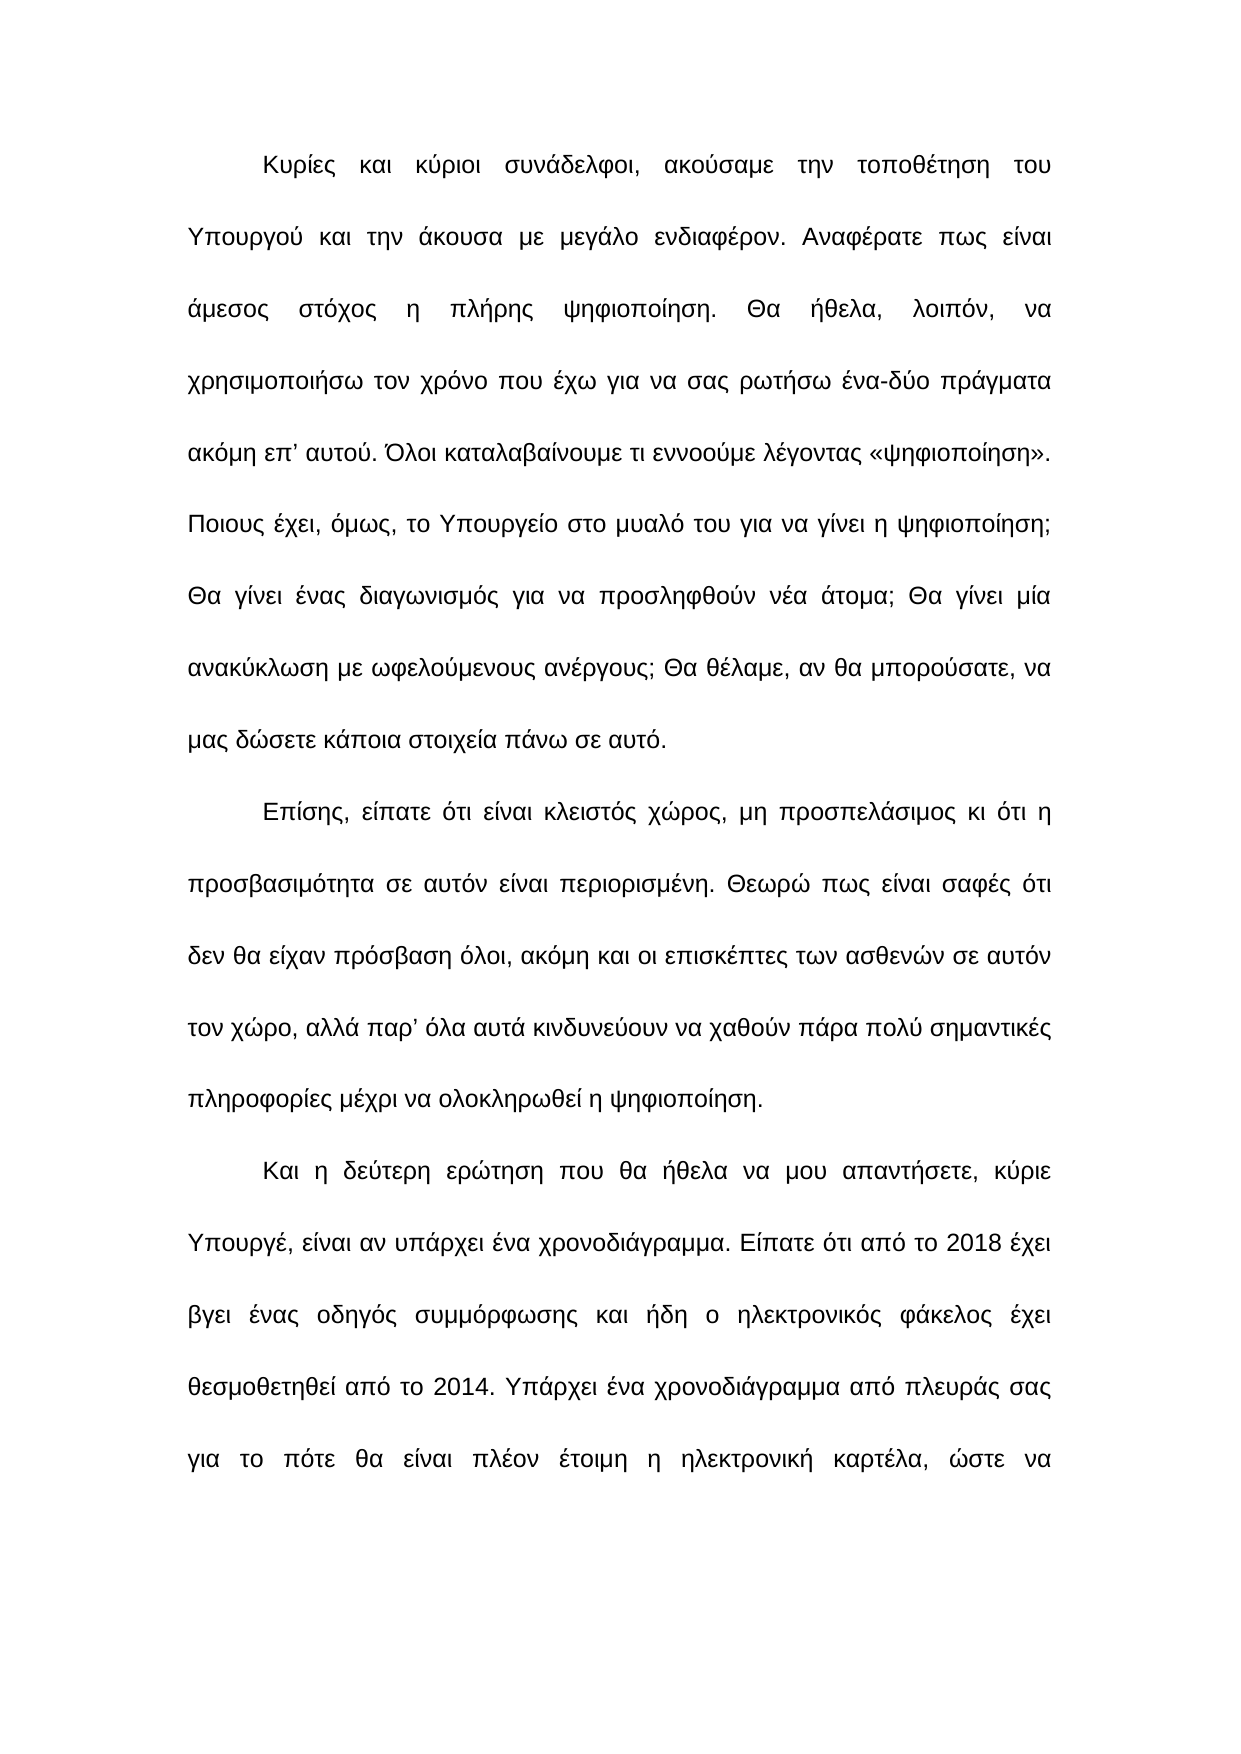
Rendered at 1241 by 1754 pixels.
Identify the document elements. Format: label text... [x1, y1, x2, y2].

text Κυρίες και κύριοι συνάδελφοι, ακούσαμε την τοποθέτηση του Υπουργού και την άκουσα με μεγάλο ενδιαφέρον. Αναφέρατε πως είναι άμεσος στόχος η πλήρης ψηφιοποίηση. Θα ήθελα, λοιπόν, να χρησιμοποιήσω τον χρόνο που έχω για να σας ρωτήσω ένα-δύο πράγματα ακόμη επ’ αυτού. Όλοι καταλαβαίνουμε τι εννοούμε λέγοντας «ψηφιοποίηση». Ποιους έχει, όμως, το Υπουργείο στο μυαλό του για να γίνει η ψηφιοποίηση; Θα γίνει ένας διαγωνισμός για να προσληφθούν νέα άτομα; Θα γίνει μία ανακύκλωση με ωφελούμενους ανέργους; Θα θέλαμε, αν θα μπορούσατε, να μας δώσετε κάποια στοιχεία πάνω σε αυτό. [187, 150, 1053, 754]
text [187, 1156, 1053, 1472]
text Επίσης, είπατε ότι είναι κλειστός χώρος, μη προσπελάσιμος κι ότι η προσβασιμότητα σε αυτόν είναι περιορισμένη. Θεωρώ πως είναι σαφές ότι δεν θα είχαν πρόσβαση όλοι, ακόμη και οι επισκέπτες των ασθενών σε αυτόν τον χώρο, αλλά παρ’ όλα αυτά κινδυνεύουν να χαθούν πάρα πολύ σημαντικές πληροφορίες μέχρι να ολοκληρωθεί η ψηφιοποίηση. [187, 797, 1053, 1113]
